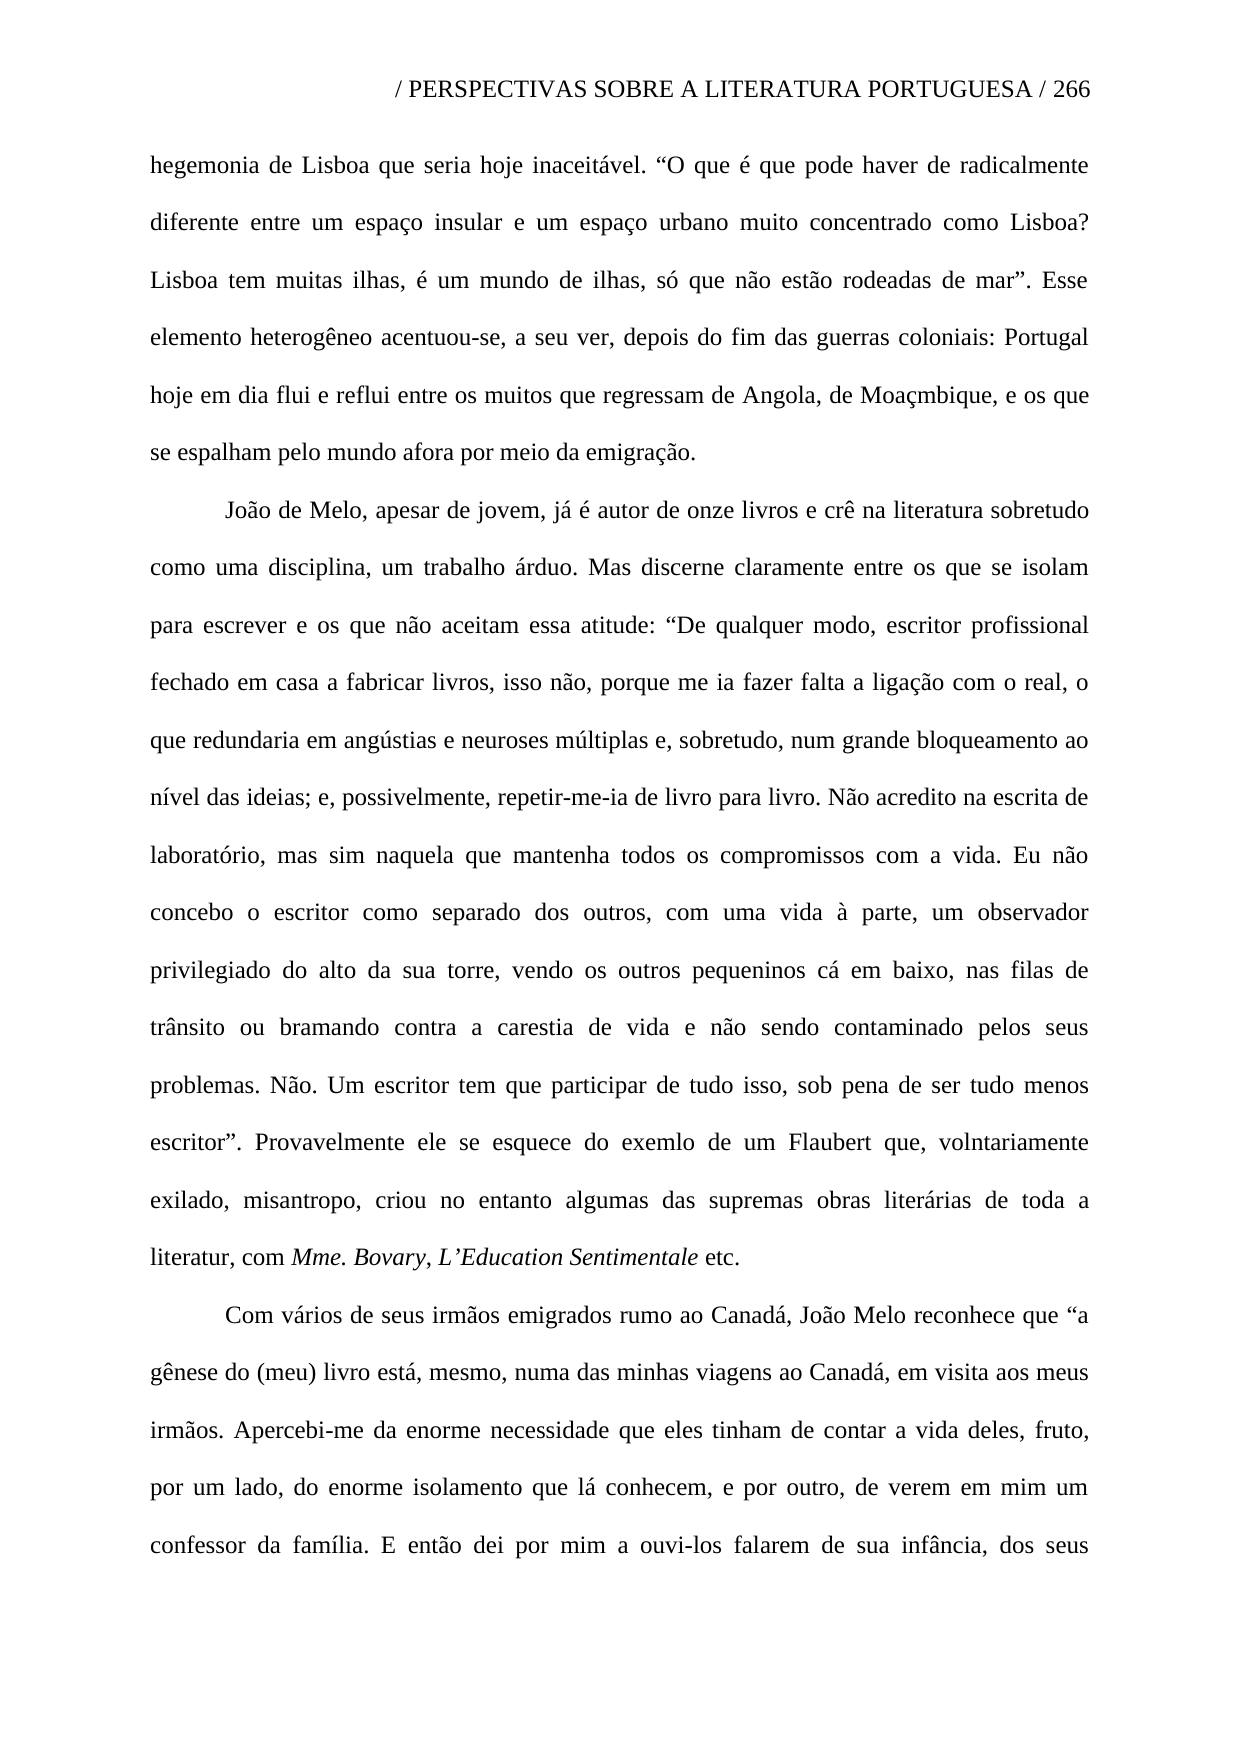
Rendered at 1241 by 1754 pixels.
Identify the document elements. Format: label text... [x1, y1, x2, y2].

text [150, 1300, 1090, 1559]
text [150, 150, 1090, 466]
text João de Melo, apesar de jovem, já é autor de onze livros e crê na literatura sobretudo como uma disciplina, um trabalho árduo. Mas discerne claramente entre os que se isolam para escrever e os que não aceitam essa atitude: “De qualquer modo, escritor profissional fechado em casa a fabricar livros, isso não, porque me ia fazer falta a ligação com o real, o que redundaria em angústias e neuroses múltiplas e, sobretudo, num grande bloqueamento ao nível das ideias; e, possivelmente, repetir-me-ia de livro para livro. Não acredito na escrita de laboratório, mas sim naquela que mantenha todos os compromissos com a vida. Eu não concebo o escritor como separado dos outros, com uma vida à parte, um observador privilegiado do alto da sua torre, vendo os outros pequeninos cá em baixo, nas filas de trânsito ou bramando contra a carestia de vida e não sendo contaminado pelos seus problemas. Não. Um escritor tem que participar de tudo isso, sob pena de ser tudo menos escritor”. Provavelmente ele se esquece do exemlo de um Flaubert que, volntariamente exilado, misantropo, criou no entanto algumas das supremas obras literárias de toda a literatur, com Mme. Bovary, L’Education Sentimentale etc. [150, 495, 1090, 1271]
